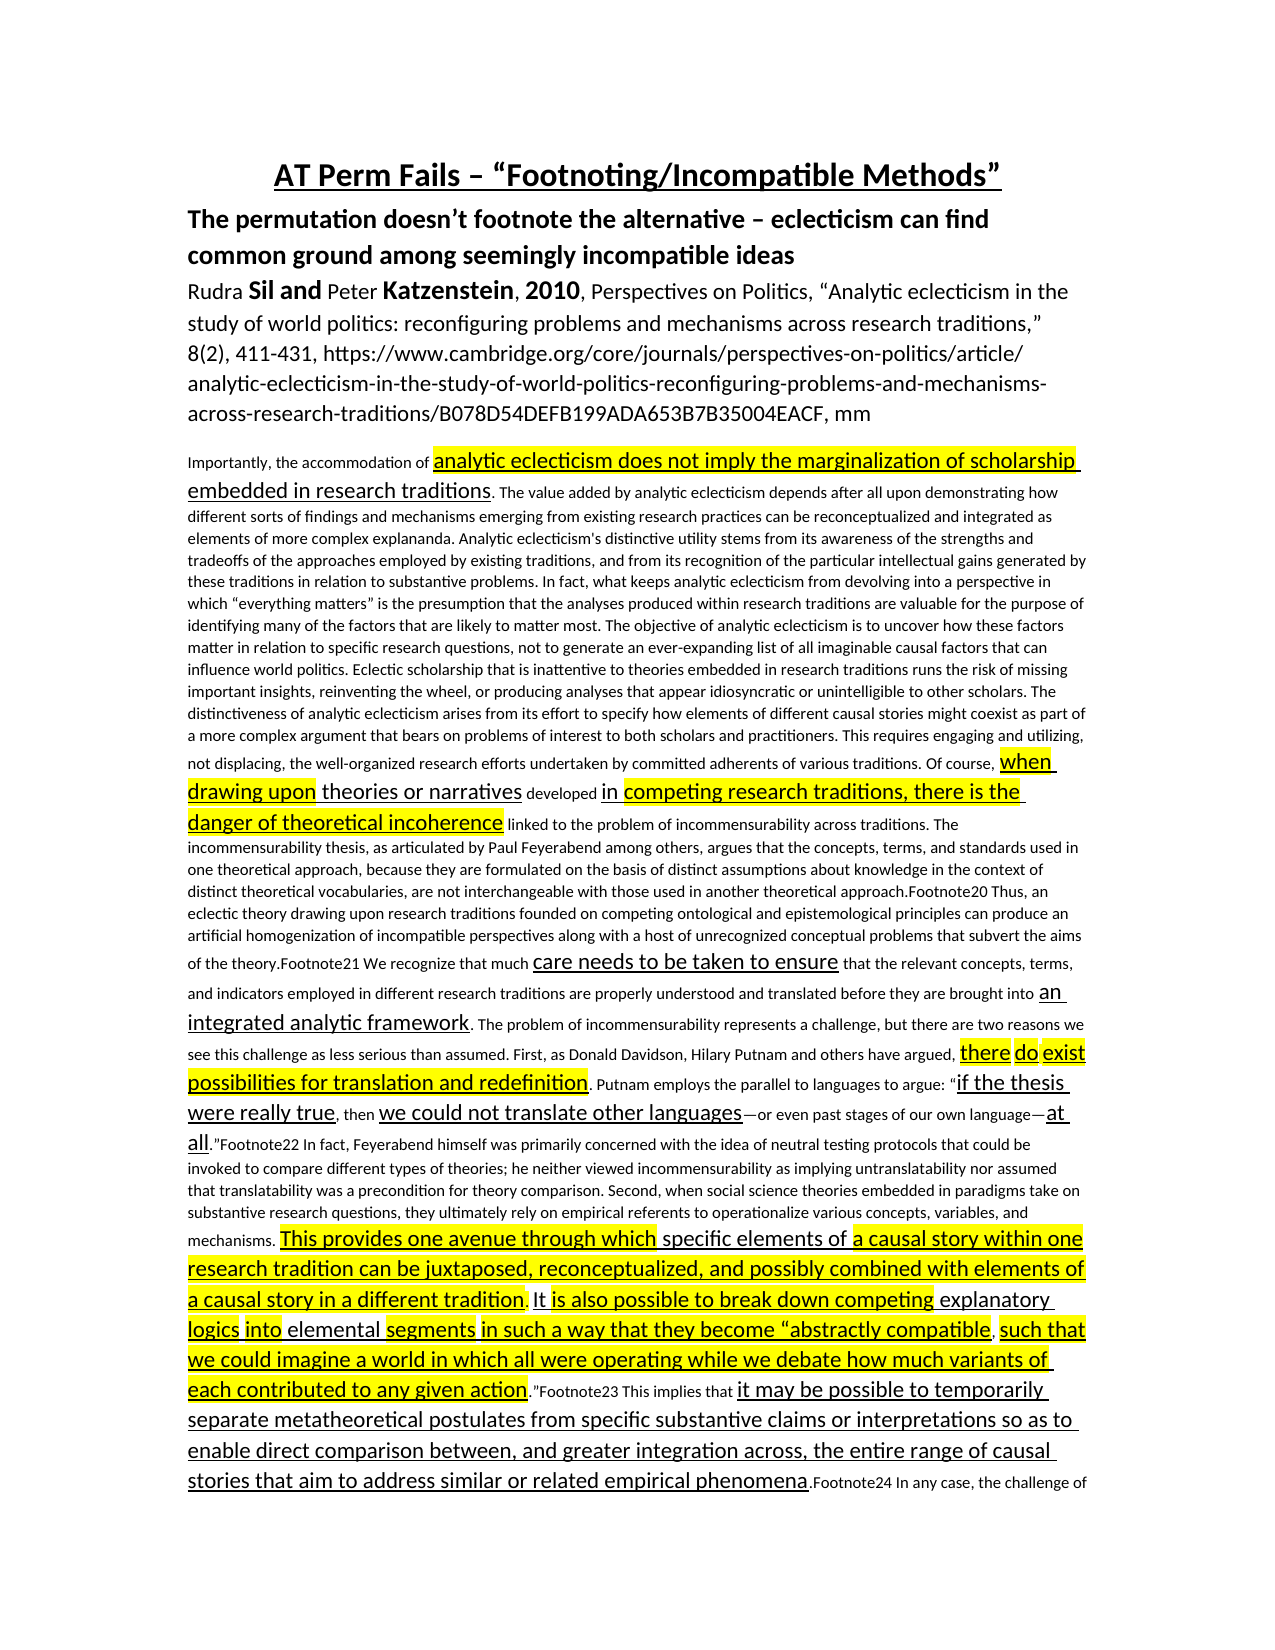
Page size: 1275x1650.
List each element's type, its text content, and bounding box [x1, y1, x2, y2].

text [187, 446, 1087, 1494]
text Rudra Sil and Peter Katzenstein, 2010, Perspectives on Politics, “Analytic eclecticism in the study of world politics: reconfiguring problems and mechanisms across research traditions,” 8(2), 411-431, https://www.cambridge.org/core/journals/perspectives-on-politics/article/analytic-eclecticism-in-the-study-of-world-politics-reconfiguring-problems-and-mechanisms-across-research-traditions/B078D54DEFB199ADA653B7B35004EACF, mm [187, 273, 1087, 427]
subtitle The permutation doesn’t footnote the alternative – eclecticism can find common ground among seemingly incompatible ideas [187, 202, 1087, 271]
subtitle AT Perm Fails – “Footnoting/Incompatible Methods” [187, 154, 1087, 195]
